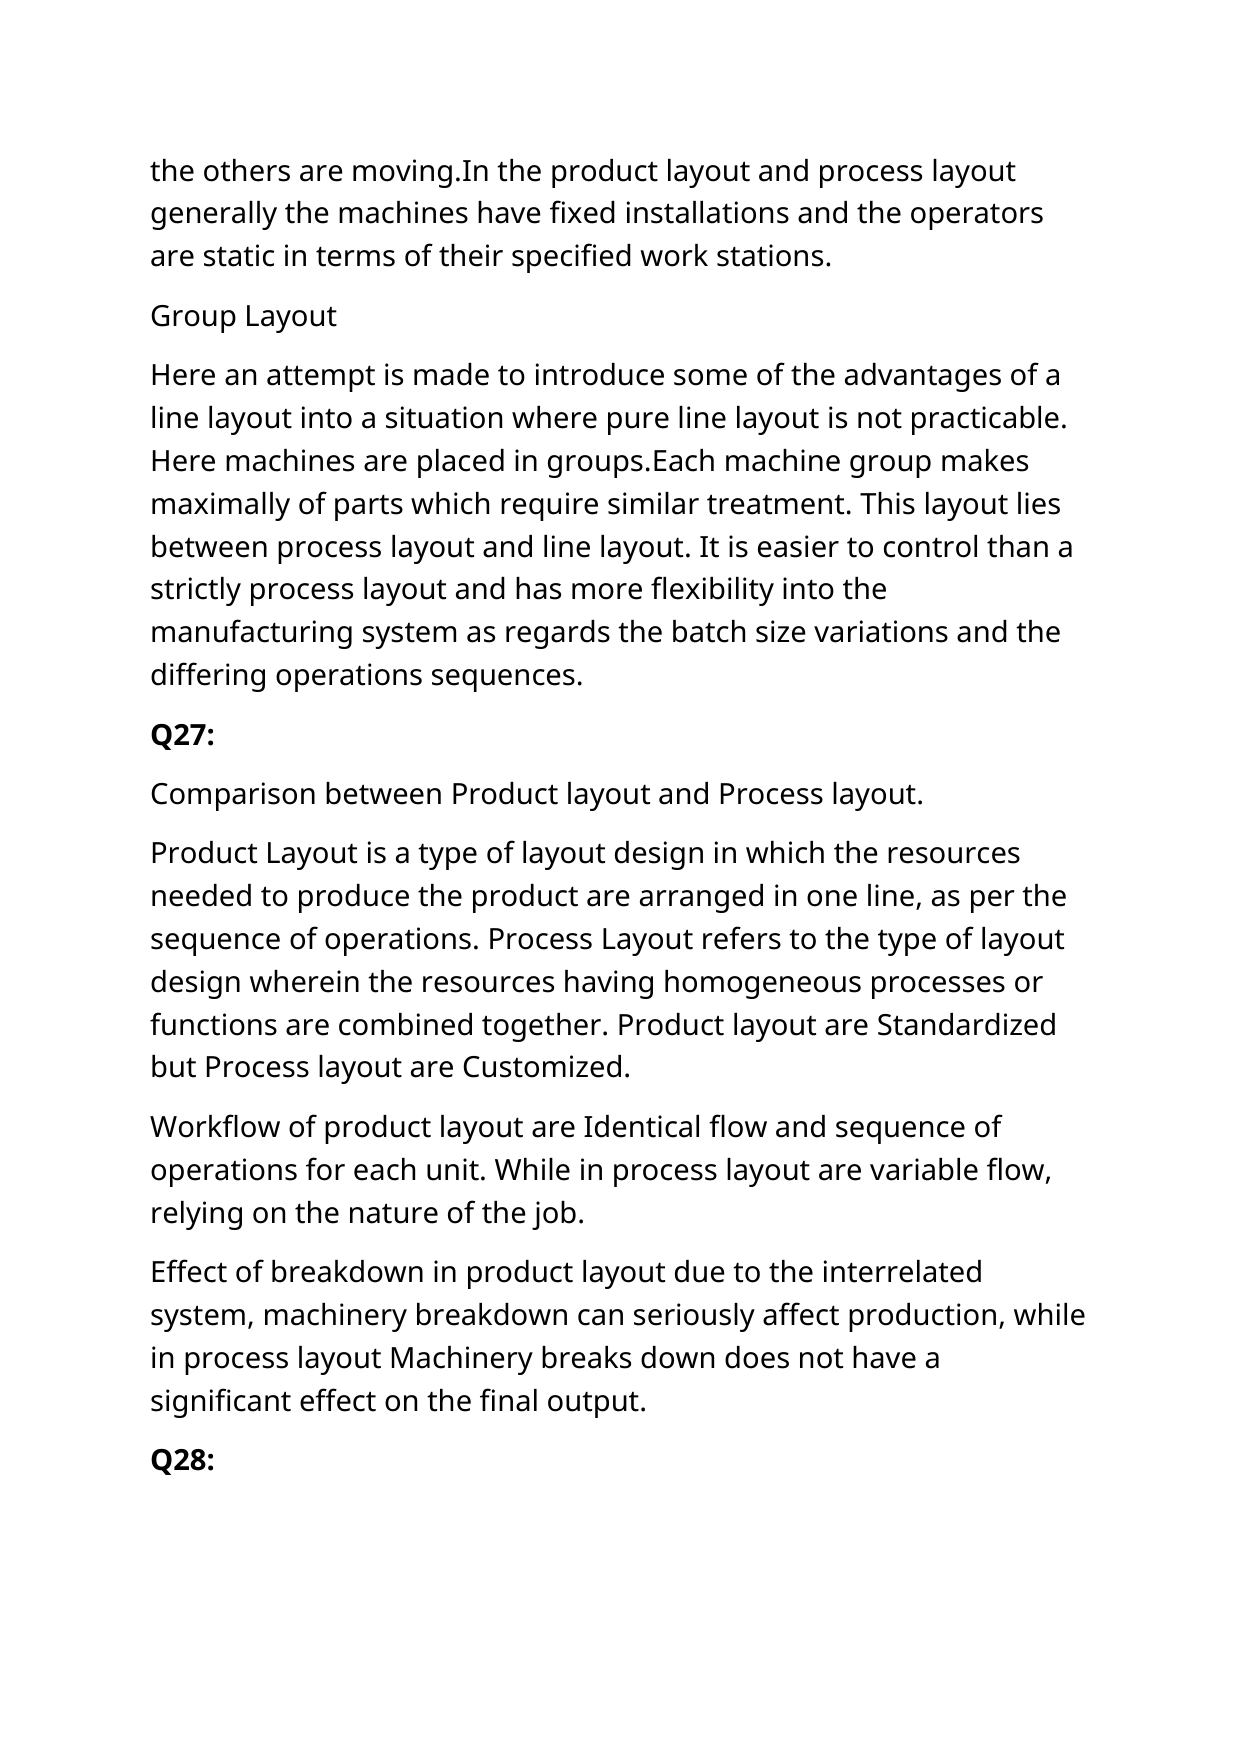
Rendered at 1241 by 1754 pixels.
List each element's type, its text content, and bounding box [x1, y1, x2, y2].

text Here an attempt is made to introduce some of the advantages of a line layout into a situation where pure line layout is not practicable. Here machines are placed in groups.Each machine group makes maximally of parts which require similar treatment. This layout lies between process layout and line layout. It is easier to control than a strictly process layout and has more flexibility into the manufacturing system as regards the batch size variations and the differing operations sequences. [150, 354, 1090, 694]
text Product Layout is a type of layout design in which the resources needed to produce the product are arranged in one line, as per the sequence of operations. Process Layout refers to the type of layout design wherein the resources having homogeneous processes or functions are combined together. Product layout are Standardized but Process layout are Customized. [150, 833, 1090, 1086]
text Q28: [150, 1439, 1090, 1479]
text Group Layout [150, 295, 1090, 335]
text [150, 150, 1090, 275]
text Comparison between Product layout and Process layout. [150, 773, 1090, 813]
text Q27: [150, 714, 1090, 753]
text Workflow of product layout are Identical flow and sequence of operations for each unit. While in process layout are variable flow, relying on the nature of the job. [150, 1106, 1090, 1232]
text Effect of breakdown in product layout due to the interrelated system, machinery breakdown can seriously affect production, while in process layout Machinery breaks down does not have a significant effect on the final output. [150, 1251, 1090, 1419]
